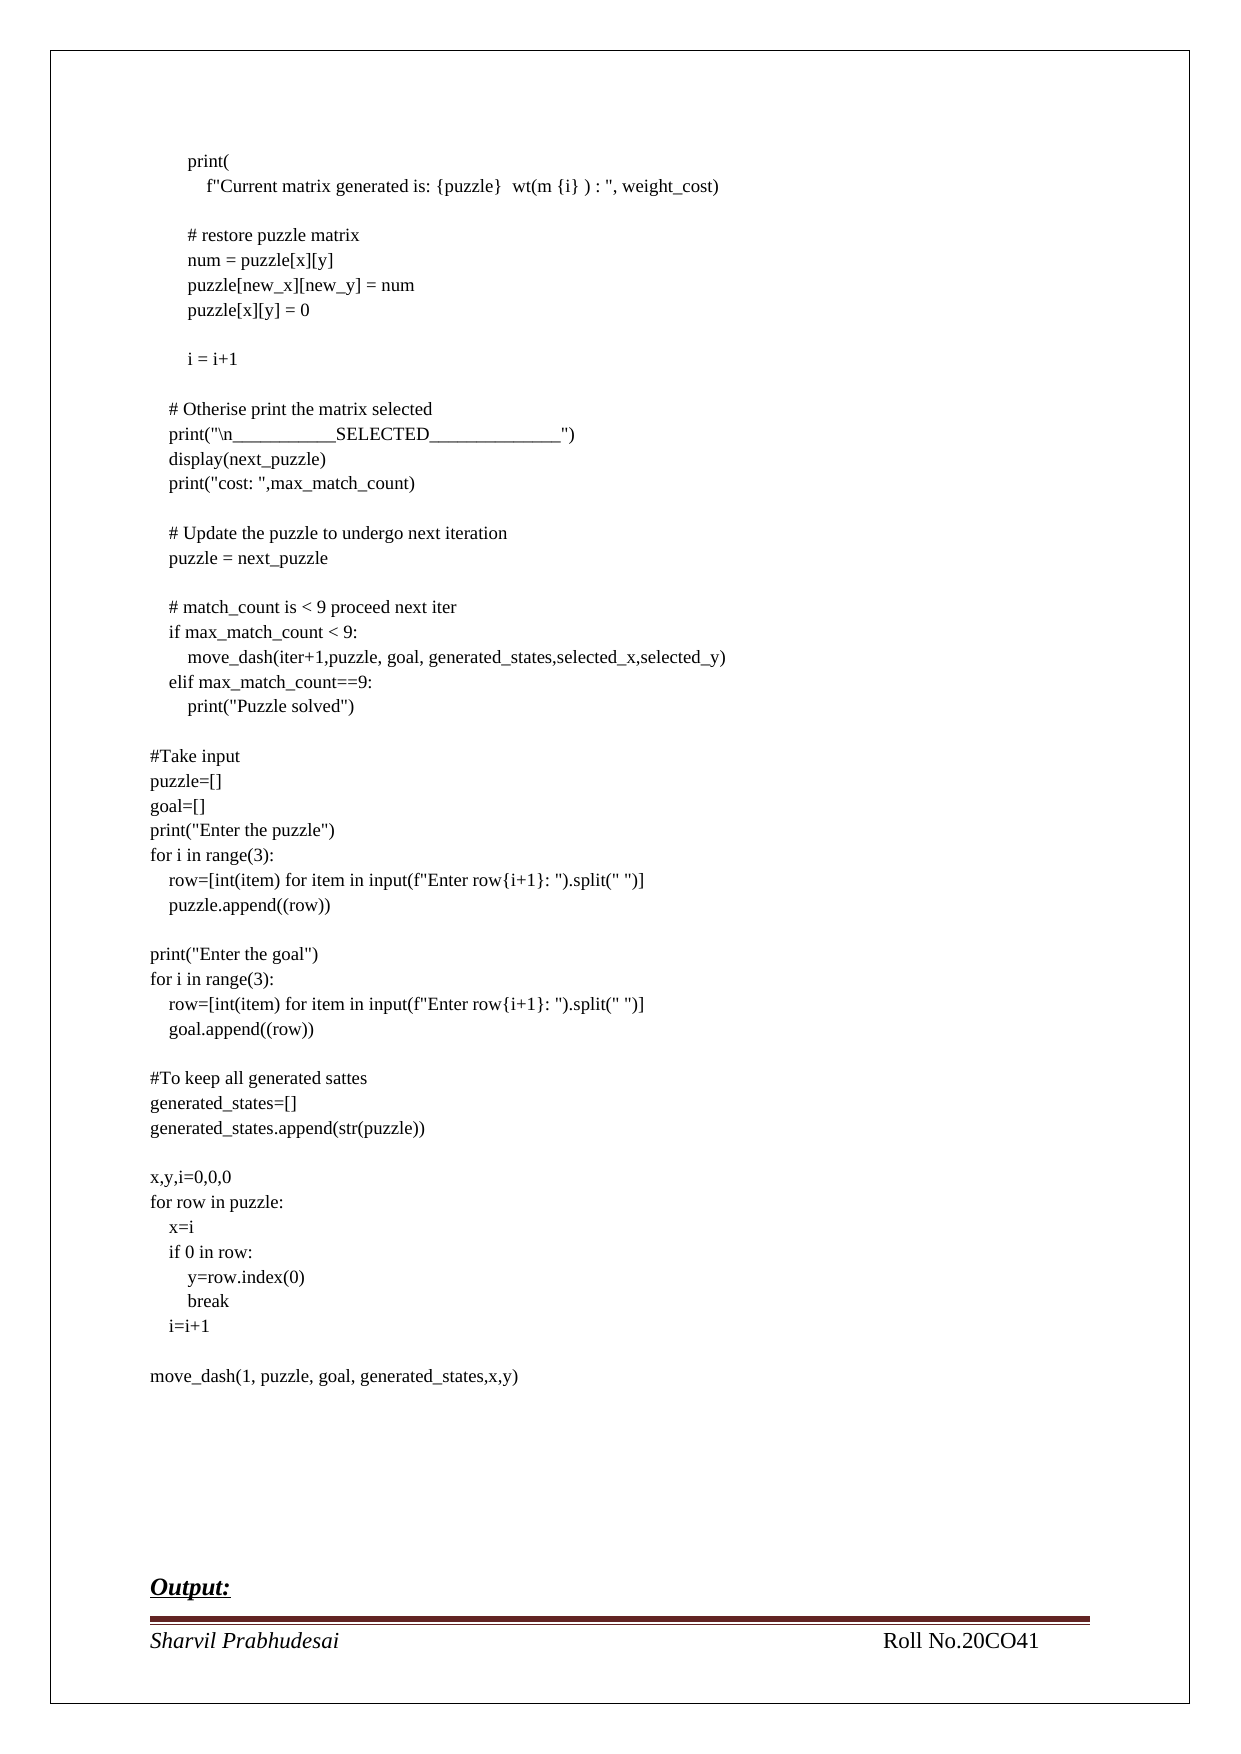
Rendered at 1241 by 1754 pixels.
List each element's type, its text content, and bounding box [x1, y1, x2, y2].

text Output: [150, 1572, 1090, 1601]
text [150, 150, 1090, 1386]
